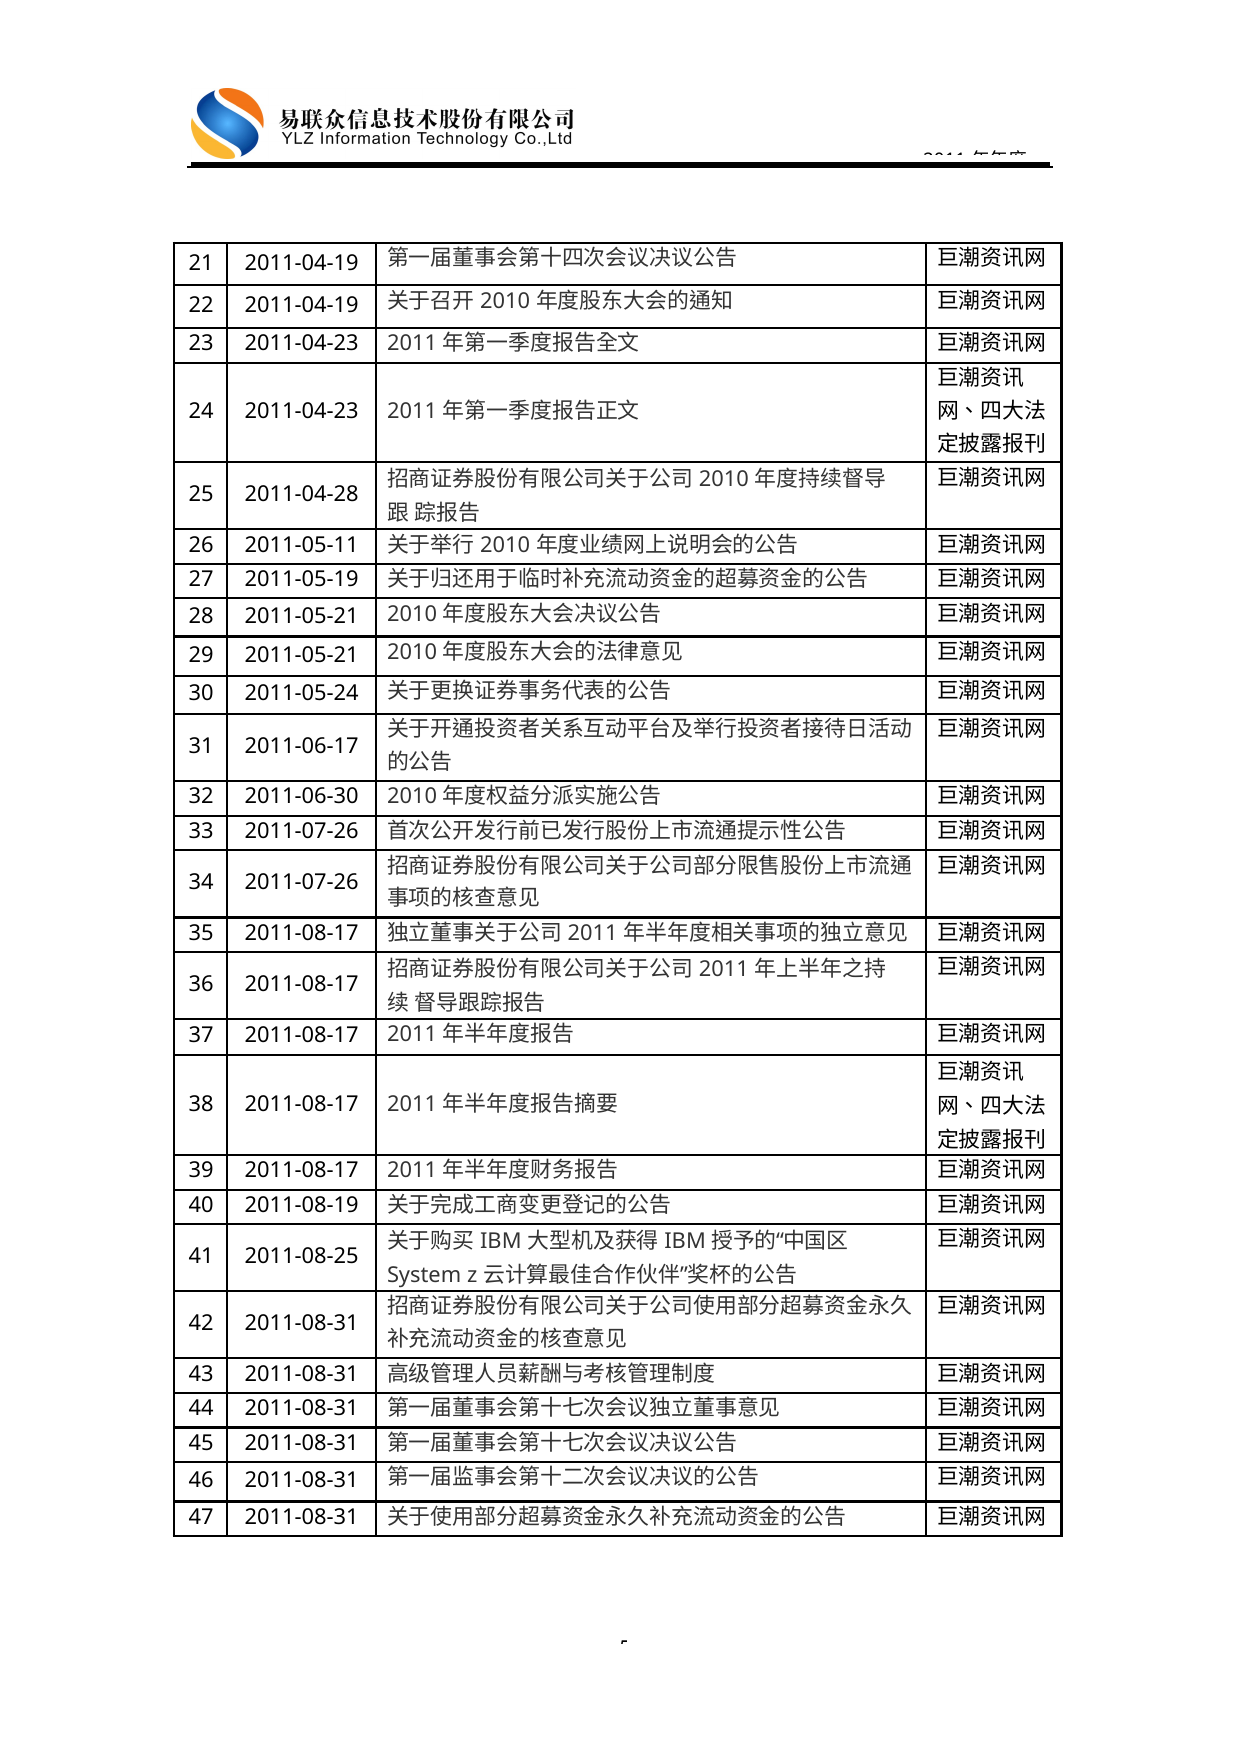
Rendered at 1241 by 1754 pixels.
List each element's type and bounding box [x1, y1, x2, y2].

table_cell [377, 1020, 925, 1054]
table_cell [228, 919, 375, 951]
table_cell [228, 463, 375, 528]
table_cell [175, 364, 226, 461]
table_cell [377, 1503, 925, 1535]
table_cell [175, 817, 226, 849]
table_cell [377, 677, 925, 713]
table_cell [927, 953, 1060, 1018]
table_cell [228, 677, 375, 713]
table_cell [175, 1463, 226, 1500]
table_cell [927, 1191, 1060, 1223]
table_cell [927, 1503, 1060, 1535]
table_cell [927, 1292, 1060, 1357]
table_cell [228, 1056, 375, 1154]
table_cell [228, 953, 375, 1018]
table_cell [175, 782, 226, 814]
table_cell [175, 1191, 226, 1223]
picture [191, 88, 576, 159]
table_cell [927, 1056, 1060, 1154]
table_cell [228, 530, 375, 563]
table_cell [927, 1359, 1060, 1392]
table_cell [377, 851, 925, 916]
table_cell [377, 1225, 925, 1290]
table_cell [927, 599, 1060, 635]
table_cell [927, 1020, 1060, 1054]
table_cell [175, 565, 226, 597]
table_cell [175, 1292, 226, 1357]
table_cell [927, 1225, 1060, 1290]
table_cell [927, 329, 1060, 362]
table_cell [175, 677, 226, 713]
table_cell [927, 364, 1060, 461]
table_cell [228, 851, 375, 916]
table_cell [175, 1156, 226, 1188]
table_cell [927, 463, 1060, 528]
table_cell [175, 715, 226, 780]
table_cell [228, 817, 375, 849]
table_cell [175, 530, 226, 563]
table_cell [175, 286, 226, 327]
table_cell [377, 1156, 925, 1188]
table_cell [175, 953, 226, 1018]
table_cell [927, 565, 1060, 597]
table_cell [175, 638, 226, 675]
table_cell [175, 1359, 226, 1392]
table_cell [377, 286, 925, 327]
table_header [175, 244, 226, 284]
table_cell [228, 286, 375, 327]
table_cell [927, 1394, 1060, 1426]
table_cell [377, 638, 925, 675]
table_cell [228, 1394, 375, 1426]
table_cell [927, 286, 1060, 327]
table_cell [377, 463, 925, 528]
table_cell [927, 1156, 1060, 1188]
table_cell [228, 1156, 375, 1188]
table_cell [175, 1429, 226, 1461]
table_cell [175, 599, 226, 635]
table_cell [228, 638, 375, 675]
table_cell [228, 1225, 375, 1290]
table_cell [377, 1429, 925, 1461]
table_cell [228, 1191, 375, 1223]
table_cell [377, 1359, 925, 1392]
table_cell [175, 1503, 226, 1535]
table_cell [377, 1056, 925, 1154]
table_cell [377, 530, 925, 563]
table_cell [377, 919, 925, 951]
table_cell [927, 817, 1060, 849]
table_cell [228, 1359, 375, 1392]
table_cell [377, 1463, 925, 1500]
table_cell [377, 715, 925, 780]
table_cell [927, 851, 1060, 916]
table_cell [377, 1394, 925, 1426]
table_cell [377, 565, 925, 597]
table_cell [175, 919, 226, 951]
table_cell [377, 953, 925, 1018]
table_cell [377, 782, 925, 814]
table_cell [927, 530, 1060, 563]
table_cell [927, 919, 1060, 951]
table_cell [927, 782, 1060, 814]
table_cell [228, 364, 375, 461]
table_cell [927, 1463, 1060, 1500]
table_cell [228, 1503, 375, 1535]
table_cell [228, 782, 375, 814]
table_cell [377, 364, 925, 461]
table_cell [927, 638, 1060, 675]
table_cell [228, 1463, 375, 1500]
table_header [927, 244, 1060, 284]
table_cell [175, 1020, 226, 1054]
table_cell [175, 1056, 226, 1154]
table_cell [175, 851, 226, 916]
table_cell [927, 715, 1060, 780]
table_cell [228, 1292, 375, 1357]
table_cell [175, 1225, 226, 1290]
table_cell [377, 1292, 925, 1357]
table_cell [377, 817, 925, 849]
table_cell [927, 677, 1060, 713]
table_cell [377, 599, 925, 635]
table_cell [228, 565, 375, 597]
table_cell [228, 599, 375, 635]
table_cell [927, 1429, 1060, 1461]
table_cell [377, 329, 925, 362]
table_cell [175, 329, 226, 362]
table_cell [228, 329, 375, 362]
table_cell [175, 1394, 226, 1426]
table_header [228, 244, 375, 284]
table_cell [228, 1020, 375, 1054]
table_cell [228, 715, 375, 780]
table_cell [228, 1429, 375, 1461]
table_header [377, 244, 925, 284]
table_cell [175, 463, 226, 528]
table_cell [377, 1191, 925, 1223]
